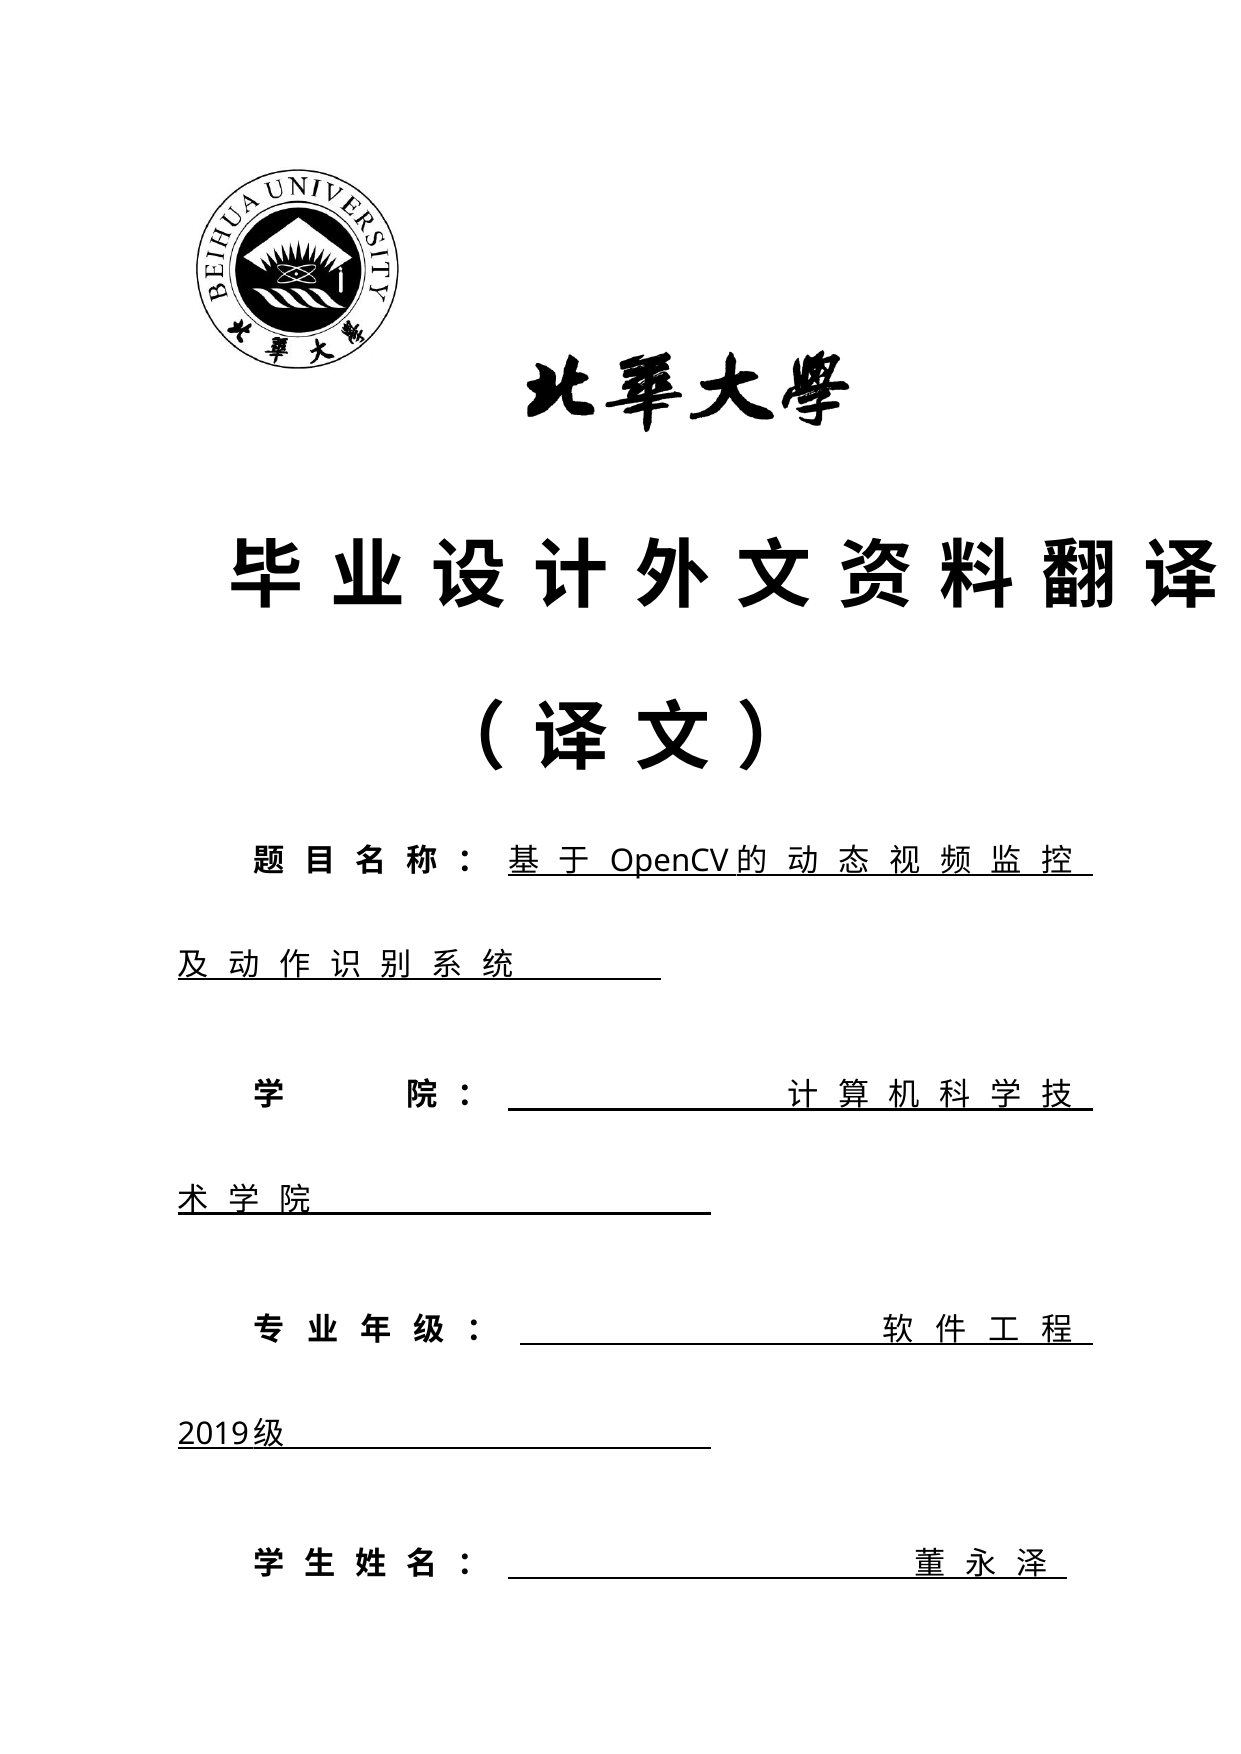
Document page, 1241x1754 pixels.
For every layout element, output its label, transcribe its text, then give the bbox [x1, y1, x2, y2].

picture [193, 166, 400, 371]
text 学生姓名： 董永泽 [177, 1526, 1092, 1596]
text 题目名称：基于OpenCV的动态视频监控及动作识别系统 [177, 823, 1092, 997]
text 专业年级： 软件工程2019级 [177, 1292, 1092, 1465]
text 毕业设计外文资料翻译 [177, 500, 1092, 638]
text （译文） [177, 661, 1092, 800]
text 学 院： 计算机科学技术学院 [177, 1057, 1092, 1231]
picture [514, 347, 853, 435]
